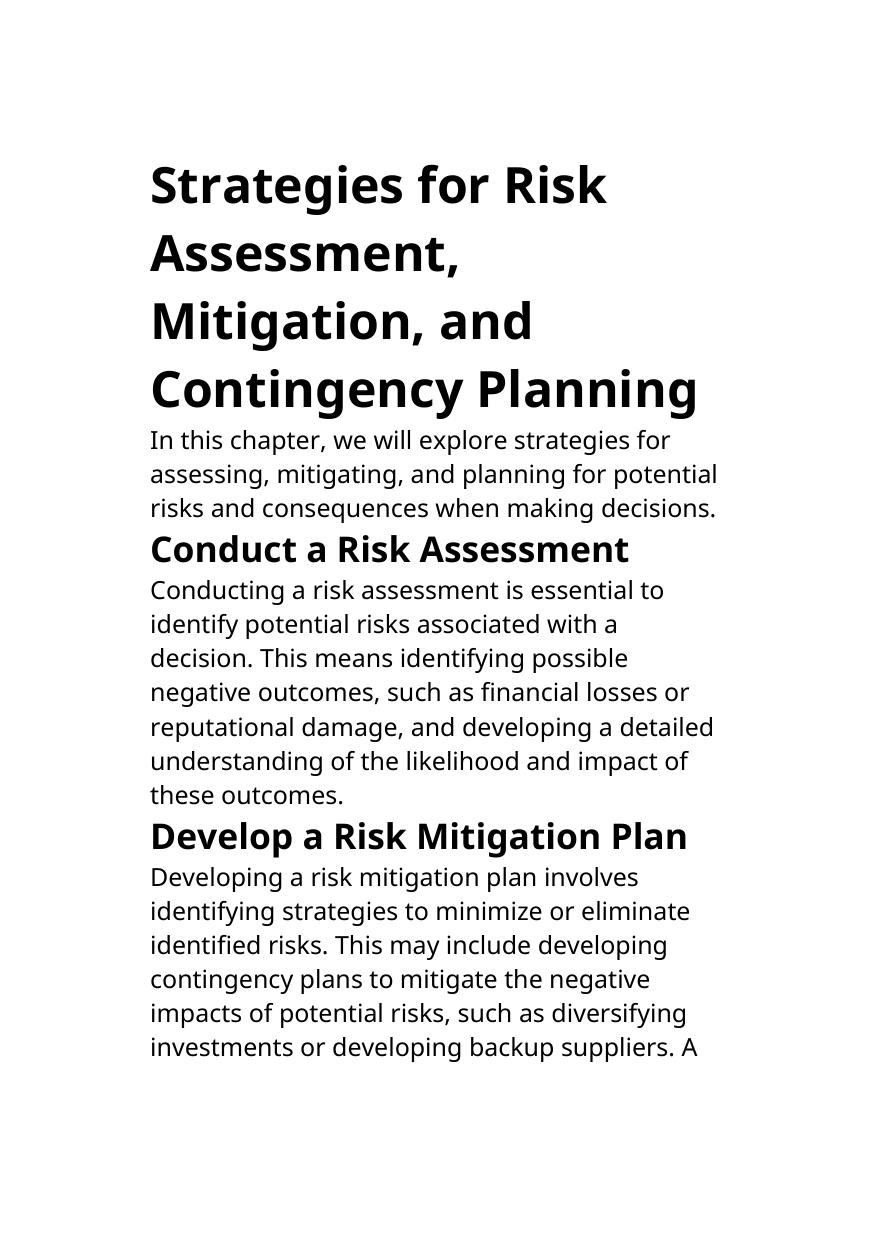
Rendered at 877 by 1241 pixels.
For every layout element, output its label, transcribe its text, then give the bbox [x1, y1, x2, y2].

subtitle Strategies for Risk Assessment, Mitigation, and Contingency Planning [150, 150, 727, 422]
text In this chapter, we will explore strategies for assessing, mitigating, and planning for potential risks and consequences when making decisions. [150, 422, 727, 525]
subtitle Conduct a Risk Assessment [150, 525, 727, 573]
subtitle Develop a Risk Mitigation Plan [150, 811, 727, 859]
text Conducting a risk assessment is essential to identify potential risks associated with a decision. This means identifying possible negative outcomes, such as financial losses or reputational damage, and developing a detailed understanding of the likelihood and impact of these outcomes. [150, 573, 727, 811]
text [150, 859, 727, 1064]
